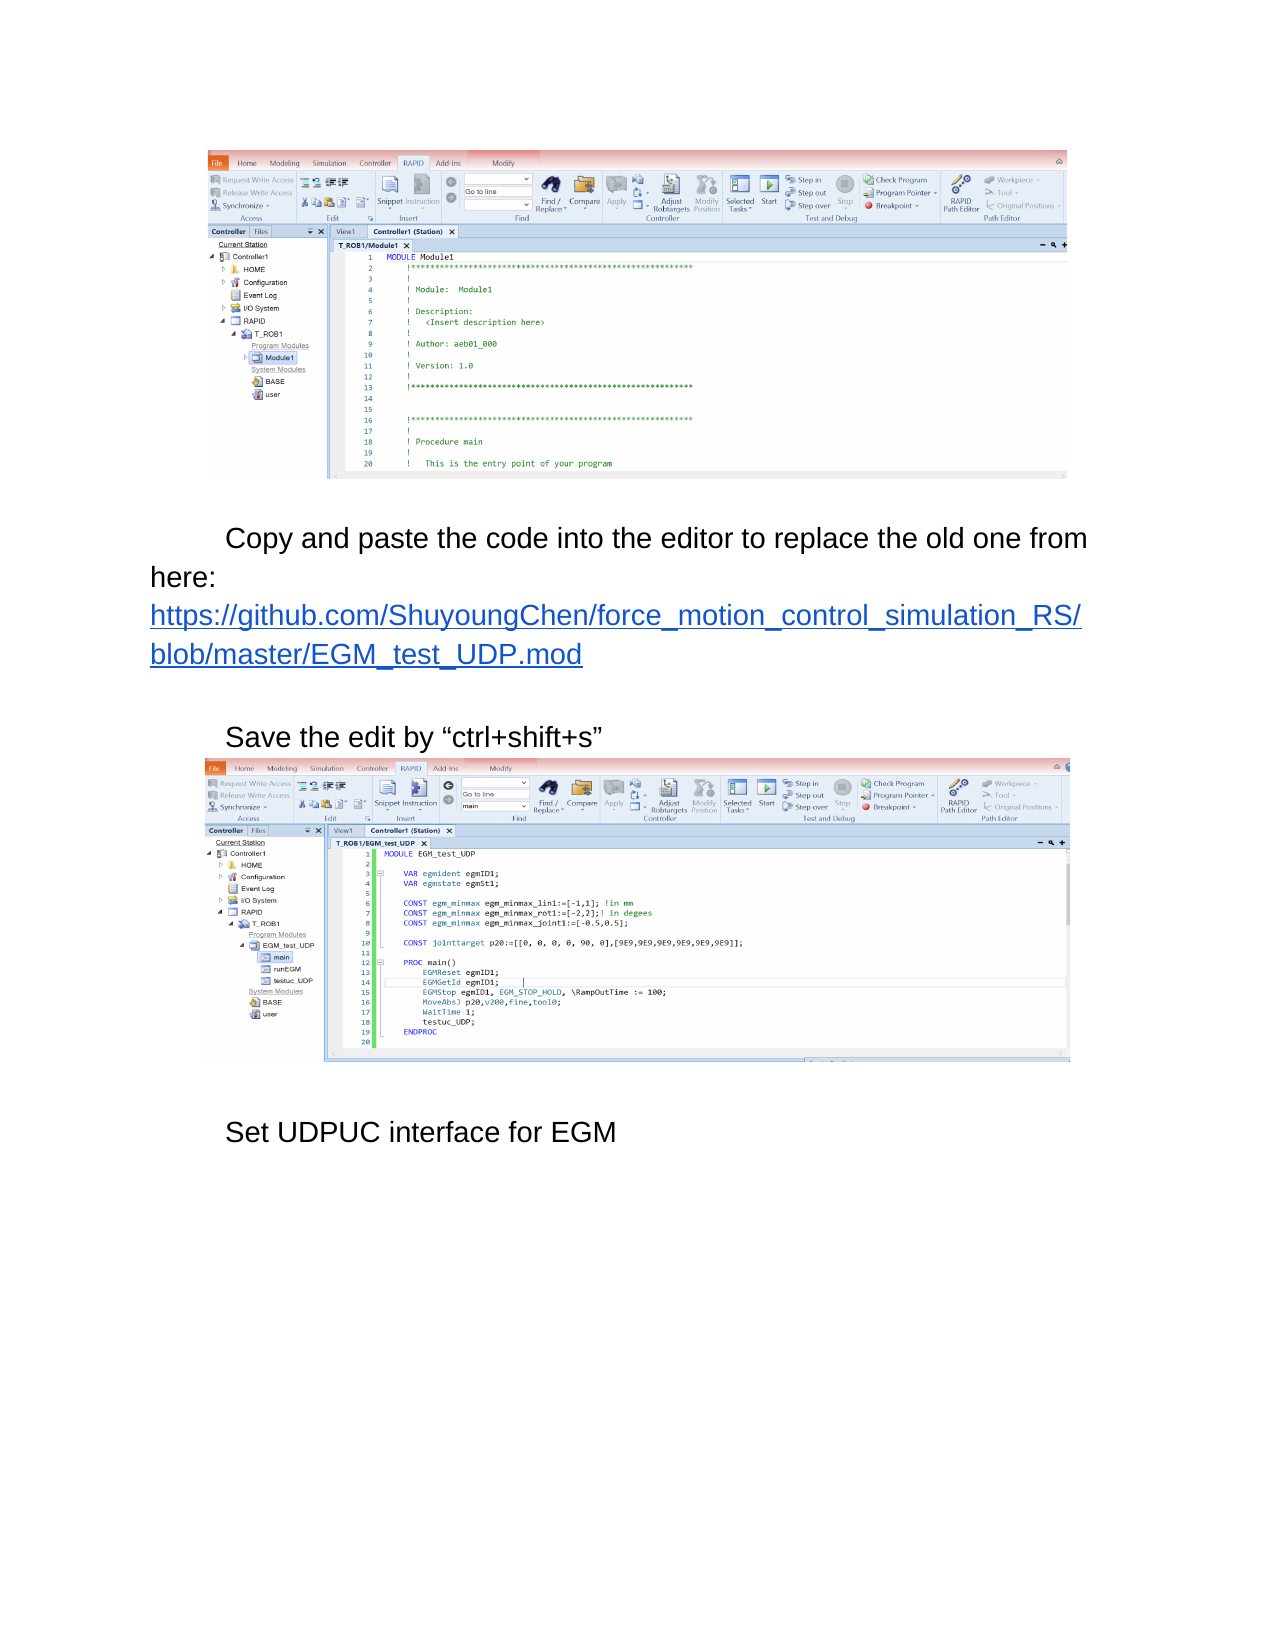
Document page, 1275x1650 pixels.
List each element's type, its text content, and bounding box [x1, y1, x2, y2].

text Set UDPUC interface for EGM [150, 1115, 1125, 1149]
text Copy and paste the code into the editor to replace the old one from here: [150, 521, 1125, 593]
picture [207, 150, 1068, 479]
picture [204, 758, 1071, 1062]
text Save the edit by “ctrl+shift+s” [150, 719, 1125, 753]
text https://github.com/ShuyoungChen/force_motion_control_simulation_RS/blob/master/EGM_test_UDP.mod [150, 598, 1125, 670]
